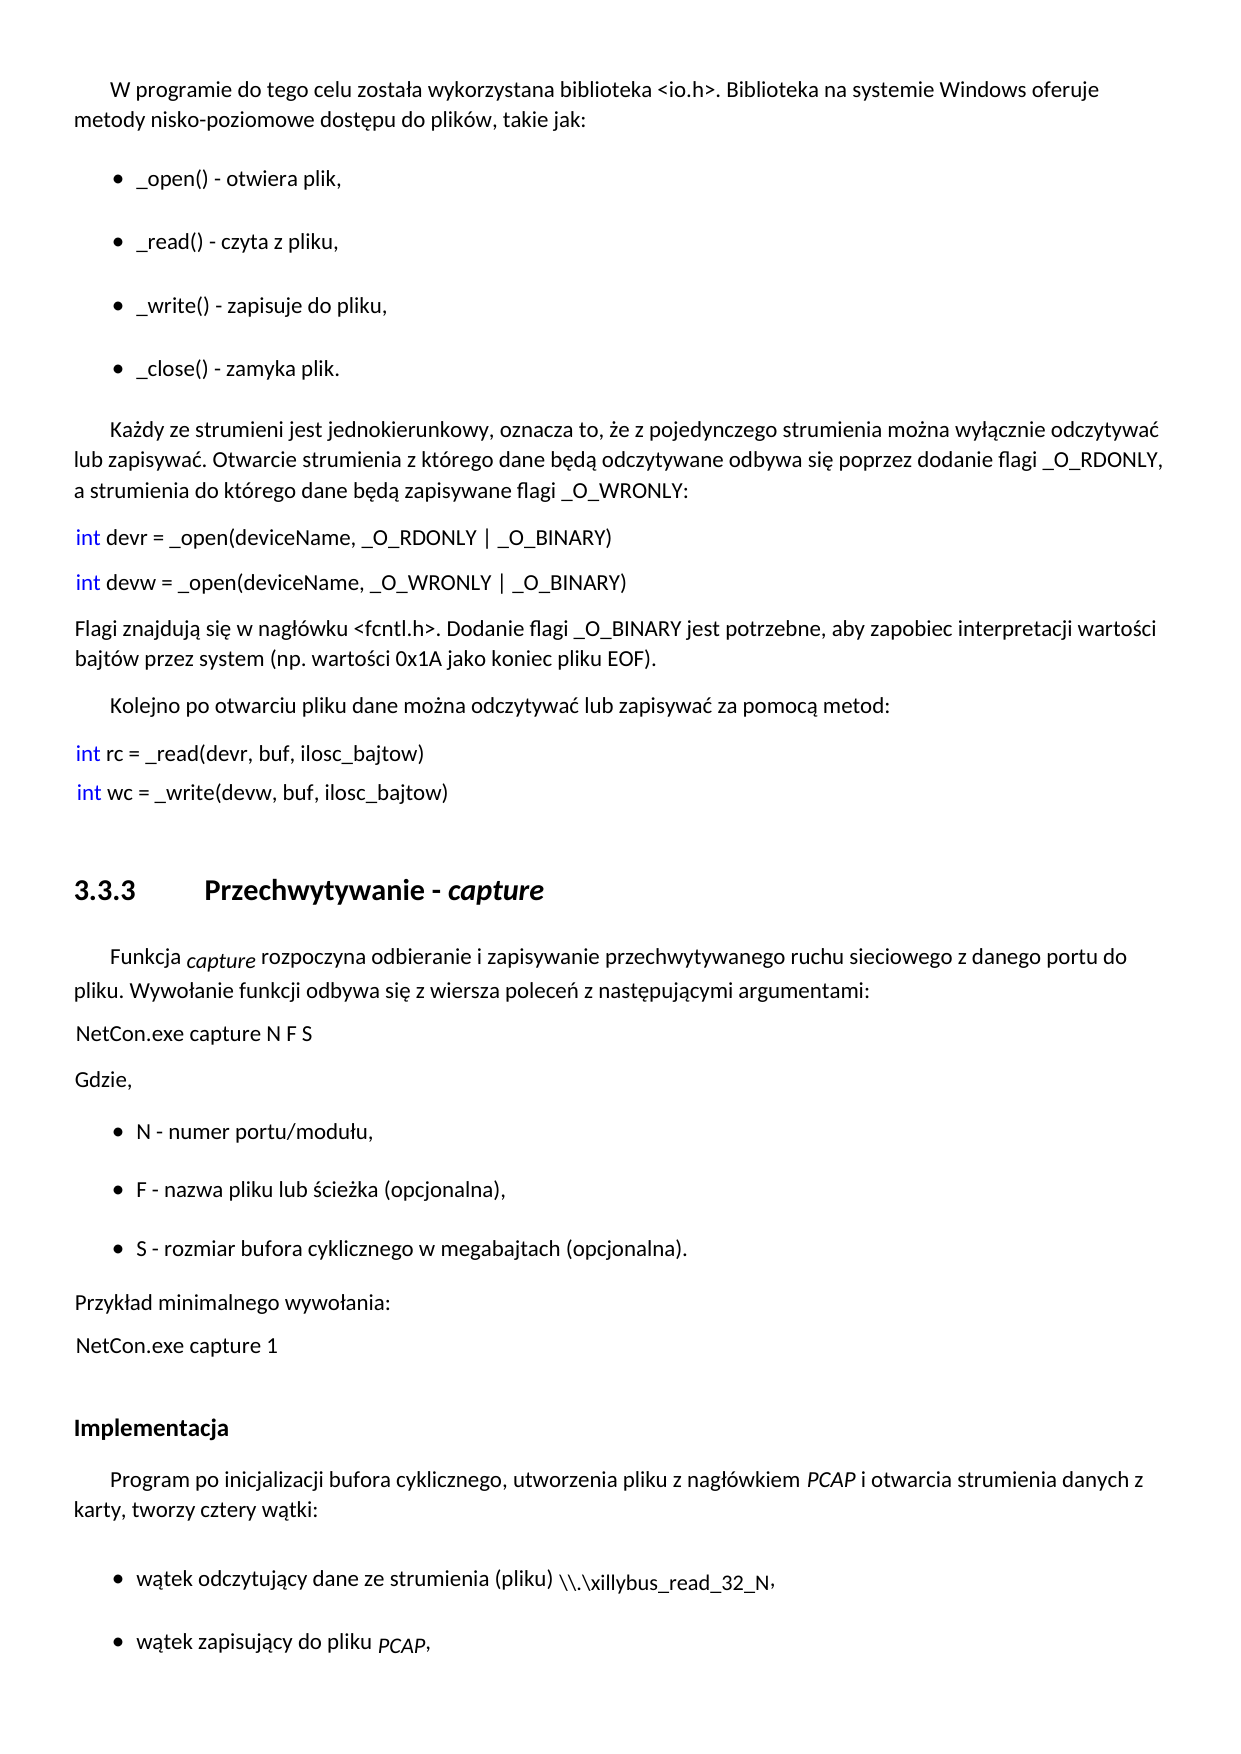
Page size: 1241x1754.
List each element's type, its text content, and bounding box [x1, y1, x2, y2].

subtitle Implementacja [73, 1412, 1165, 1442]
list N - numer portu/modułu, [111, 1116, 1165, 1146]
list wątek zapisujący do pliku PCAP, [111, 1612, 1165, 1659]
list _write() - zapisuje do pliku, [111, 289, 1165, 319]
text Gdzie, [74, 1065, 1165, 1093]
text Funkcja capture rozpoczyna odbieranie i zapisywanie przechwytywanego ruchu sieciowego z danego portu do pliku. Wywołanie funkcji odbywa się z wiersza poleceń z następującymi argumentami: [73, 927, 1165, 1004]
text int devr = _open(deviceName, _O_RDONLY | _O_BINARY) [76, 523, 1122, 551]
list _close() - zamyka plik. [111, 352, 1165, 383]
text Program po inicjalizacji bufora cyklicznego, utworzenia pliku z nagłówkiem PCAP i otwarcia strumienia danych z karty, tworzy cztery wątki: [73, 1465, 1165, 1523]
subtitle 3.3.3 Przechwytywanie - capture [73, 871, 1165, 908]
text Każdy ze strumieni jest jednokierunkowy, oznacza to, że z pojedynczego strumienia można wyłącznie odczytywać lub zapisywać. Otwarcie strumienia z którego dane będą odczytywane odbywa się poprzez dodanie flagi _O_RDONLY, a strumienia do którego dane będą zapisywane flagi _O_WRONLY: [73, 415, 1165, 504]
text Przykład minimalnego wywołania: [74, 1288, 1165, 1316]
list S - rozmiar bufora cyklicznego w megabajtach (opcjonalna). [111, 1232, 1165, 1262]
list _open() - otwiera plik, [111, 162, 1165, 192]
text NetCon.exe capture 1 [76, 1331, 1165, 1359]
text W programie do tego celu została wykorzystana biblioteka <io.h>. Biblioteka na systemie Windows oferuje metody nisko-poziomowe dostępu do plików, takie jak: [73, 75, 1165, 133]
text Kolejno po otwarciu pliku dane można odczytywać lub zapisywać za pomocą metod: [73, 691, 1165, 719]
text int rc = _read(devr, buf, ilosc_bajtow) int wc = _write(devw, buf, ilosc_bajtow) [76, 739, 938, 806]
text Flagi znajdują się w nagłówku <fcntl.h>. Dodanie flagi _O_BINARY jest potrzebne, aby zapobiec interpretacji wartości bajtów przez system (np. wartości 0x1A jako koniec pliku EOF). [74, 614, 1165, 673]
list _read() - czyta z pliku, [111, 225, 1165, 256]
text NetCon.exe capture N F S [76, 1019, 1165, 1047]
text int devw = _open(deviceName, _O_WRONLY | _O_BINARY) [76, 568, 1122, 597]
list F - nazwa pliku lub ścieżka (opcjonalna), [111, 1174, 1165, 1204]
list wątek odczytujący dane ze strumienia (pliku) \\.\xillybus_read_32_N, [111, 1549, 1165, 1596]
